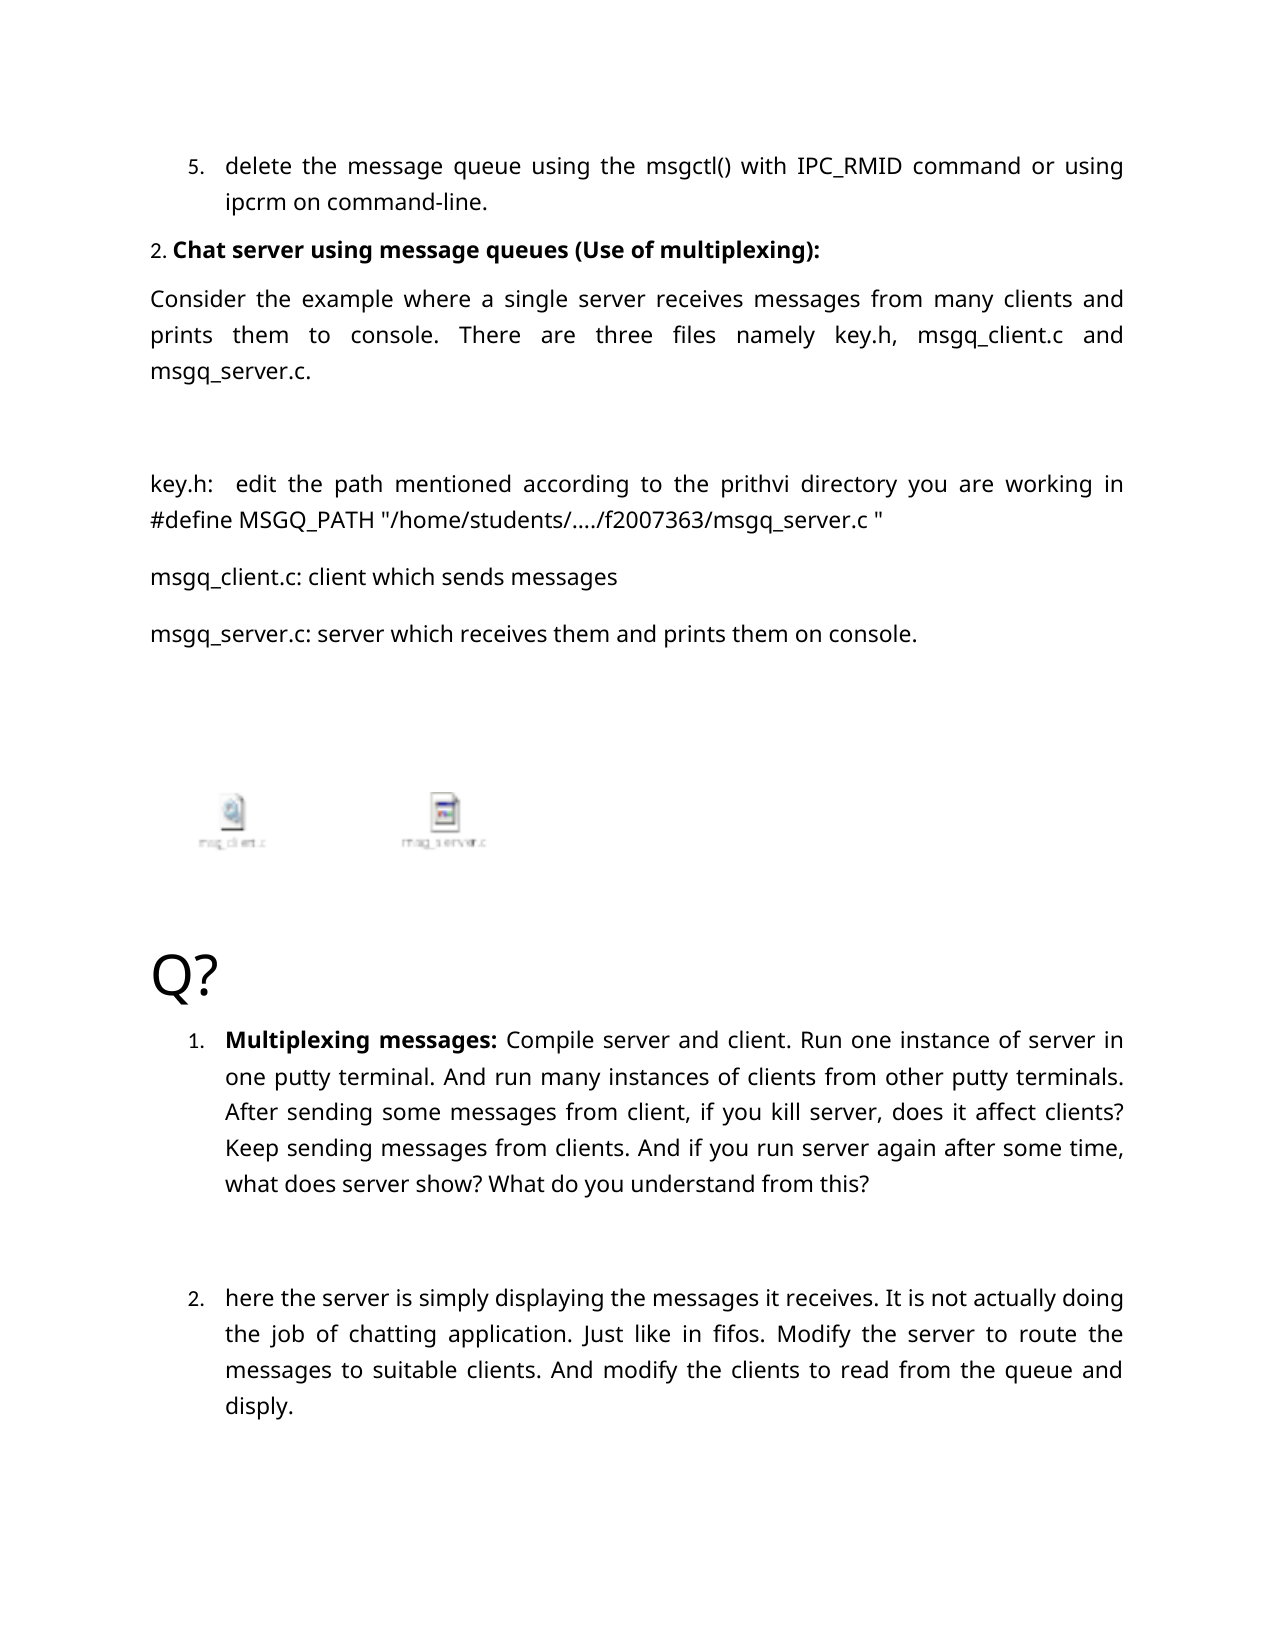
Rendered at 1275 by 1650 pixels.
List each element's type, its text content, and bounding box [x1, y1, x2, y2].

text msgq_client.c: client which sends messages [150, 561, 1125, 592]
text msgq_server.c: server which receives them and prints them on console. [150, 618, 1125, 649]
list here the server is simply displaying the messages it receives. It is not actually doing the job of chatting application. Just like in fifos. Modify the server to route the messages to suitable clients. And modify the clients to read from the queue and disply. [187, 1282, 1125, 1421]
list delete the message queue using the msgctl() with IPC_RMID command or using ipcrm on command-line. [187, 150, 1125, 217]
text Consider the example where a single server receives messages from many clients and prints them to console. There are three files namely key.h, msgq_client.c and msgq_server.c. [150, 283, 1125, 386]
text key.h: edit the path mentioned according to the prithvi directory you are working in #define MSGQ_PATH "/home/students/…./f2007363/msgq_server.c " [150, 468, 1125, 535]
list Multiplexing messages: Compile server and client. Run one instance of server in one putty terminal. And run many instances of clients from other putty terminals. After sending some messages from client, if you kill server, does it affect clients? Keep sending messages from clients. And if you run server again after some time, what does server show? What do you understand from this? [187, 1024, 1125, 1199]
list Chat server using message queues (Use of multiplexing): [150, 234, 1125, 266]
text Q? [150, 935, 1125, 1012]
